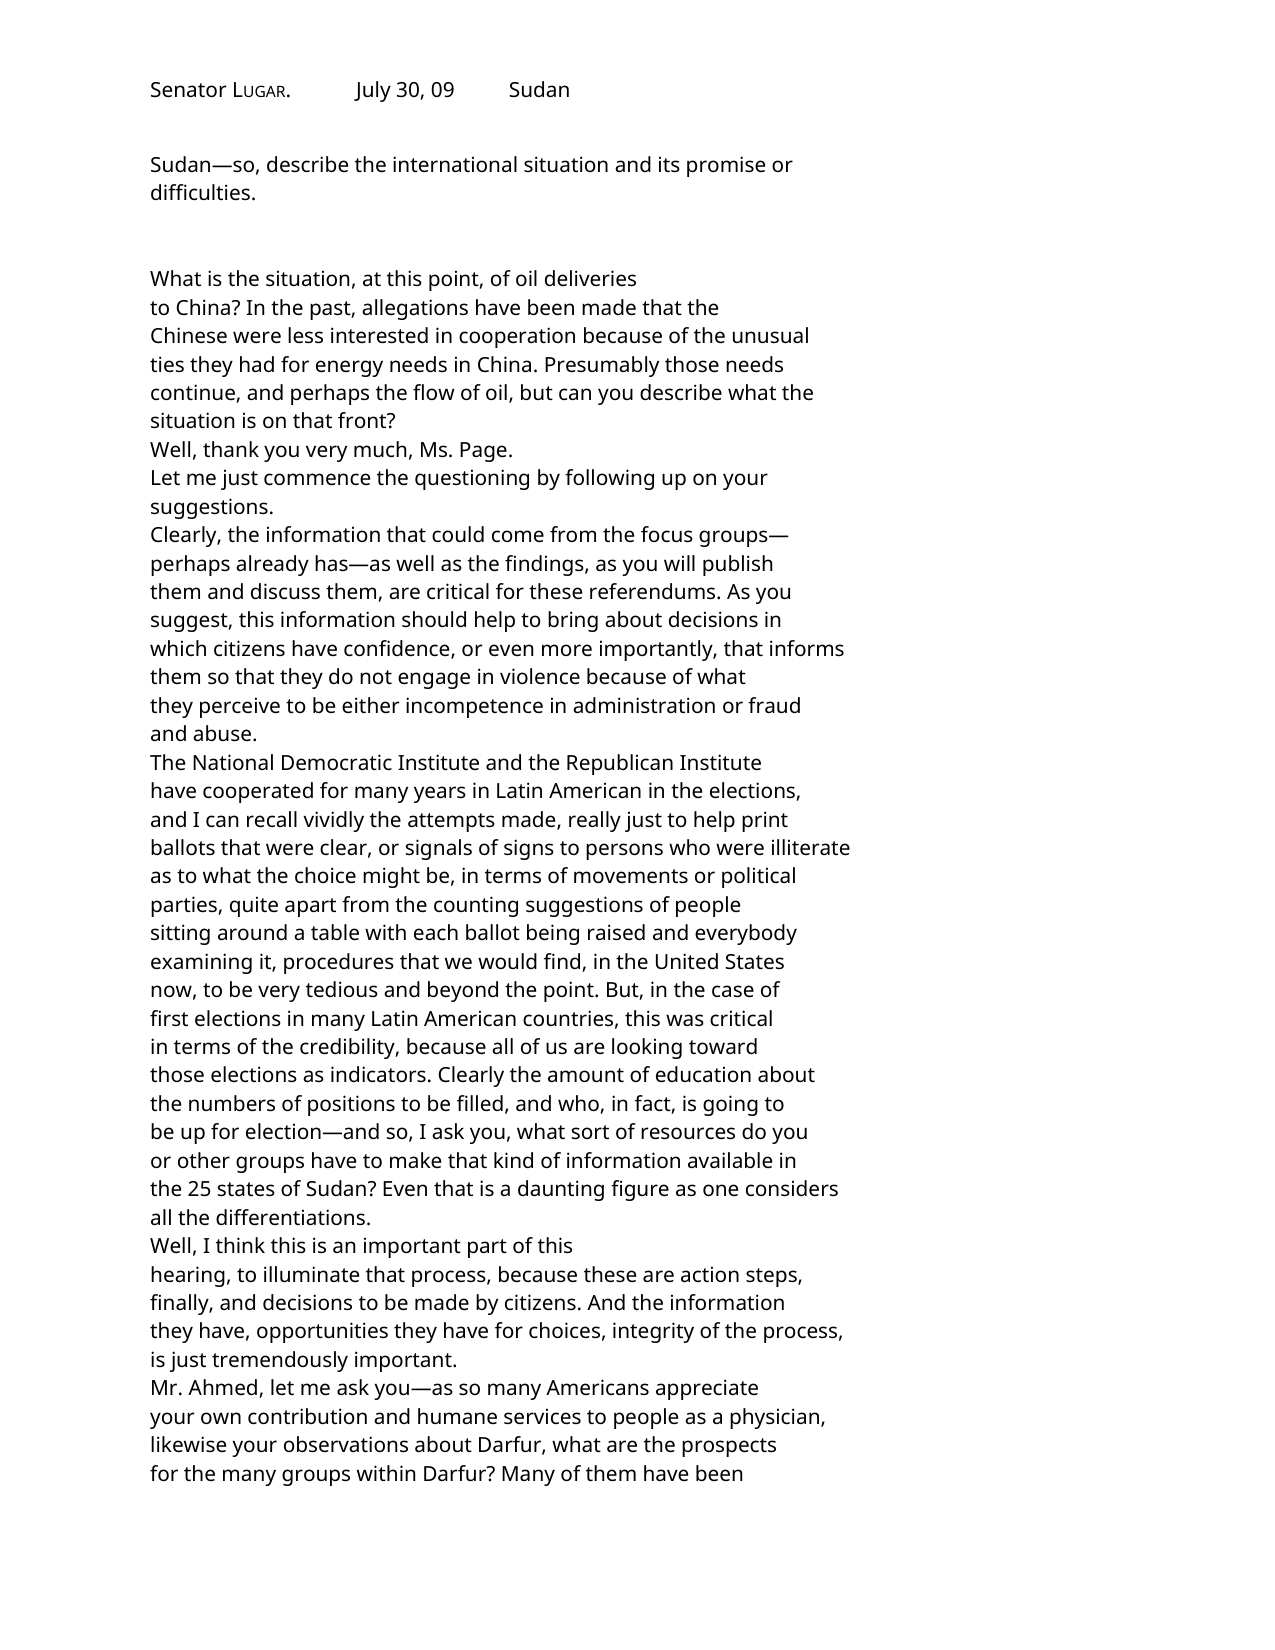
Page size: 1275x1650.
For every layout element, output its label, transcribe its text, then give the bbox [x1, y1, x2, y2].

text those elections as indicators. Clearly the amount of education about [150, 1061, 1125, 1089]
text ties they had for energy needs in China. Presumably those needs [150, 350, 1125, 378]
text for the many groups within Darfur? Many of them have been [150, 1459, 1125, 1487]
text they perceive to be either incompetence in administration or fraud [150, 691, 1125, 719]
text is just tremendously important. [150, 1345, 1125, 1373]
text the 25 states of Sudan? Even that is a daunting figure as one considers [150, 1174, 1125, 1203]
text in terms of the credibility, because all of us are looking toward [150, 1032, 1125, 1061]
text examining it, procedures that we would find, in the United States [150, 947, 1125, 975]
text finally, and decisions to be made by citizens. And the information [150, 1288, 1125, 1317]
text be up for election—and so, I ask you, what sort of resources do you [150, 1117, 1125, 1146]
text or other groups have to make that kind of information available in [150, 1146, 1125, 1174]
text continue, and perhaps the flow of oil, but can you describe what the [150, 378, 1125, 407]
text Chinese were less interested in cooperation because of the unusual [150, 321, 1125, 350]
text What is the situation, at this point, of oil deliveries [150, 264, 1125, 293]
text hearing, to illuminate that process, because these are action steps, [150, 1260, 1125, 1288]
text them and discuss them, are critical for these referendums. As you [150, 577, 1125, 606]
text suggestions. [150, 492, 1125, 520]
text perhaps already has—as well as the findings, as you will publish [150, 549, 1125, 577]
text to China? In the past, allegations have been made that the [150, 293, 1125, 321]
text your own contribution and humane services to people as a physician, [150, 1402, 1125, 1430]
text and abuse. [150, 719, 1125, 748]
text difficulties. [150, 178, 1125, 207]
text which citizens have confidence, or even more importantly, that informs [150, 634, 1125, 662]
text Let me just commence the questioning by following up on your [150, 463, 1125, 492]
text the numbers of positions to be filled, and who, in fact, is going to [150, 1089, 1125, 1117]
text have cooperated for many years in Latin American in the elections, [150, 776, 1125, 805]
text as to what the choice might be, in terms of movements or political [150, 862, 1125, 890]
text first elections in many Latin American countries, this was critical [150, 1004, 1125, 1032]
text Well, I think this is an important part of this [150, 1231, 1125, 1260]
text The National Democratic Institute and the Republican Institute [150, 748, 1125, 776]
text situation is on that front? [150, 407, 1125, 435]
text them so that they do not engage in violence because of what [150, 662, 1125, 691]
text Mr. Ahmed, let me ask you—as so many Americans appreciate [150, 1373, 1125, 1402]
text sitting around a table with each ballot being raised and everybody [150, 918, 1125, 947]
text parties, quite apart from the counting suggestions of people [150, 890, 1125, 918]
text and I can recall vividly the attempts made, really just to help print [150, 805, 1125, 833]
text suggest, this information should help to bring about decisions in [150, 606, 1125, 634]
text they have, opportunities they have for choices, integrity of the process, [150, 1317, 1125, 1345]
text now, to be very tedious and beyond the point. But, in the case of [150, 975, 1125, 1004]
text Well, thank you very much, Ms. Page. [150, 435, 1125, 463]
text ballots that were clear, or signals of signs to persons who were illiterate [150, 833, 1125, 862]
text Sudan—so, describe the international situation and its promise or [150, 150, 1125, 178]
text Clearly, the information that could come from the focus groups— [150, 520, 1125, 549]
text all the differentiations. [150, 1203, 1125, 1231]
text likewise your observations about Darfur, what are the prospects [150, 1430, 1125, 1459]
